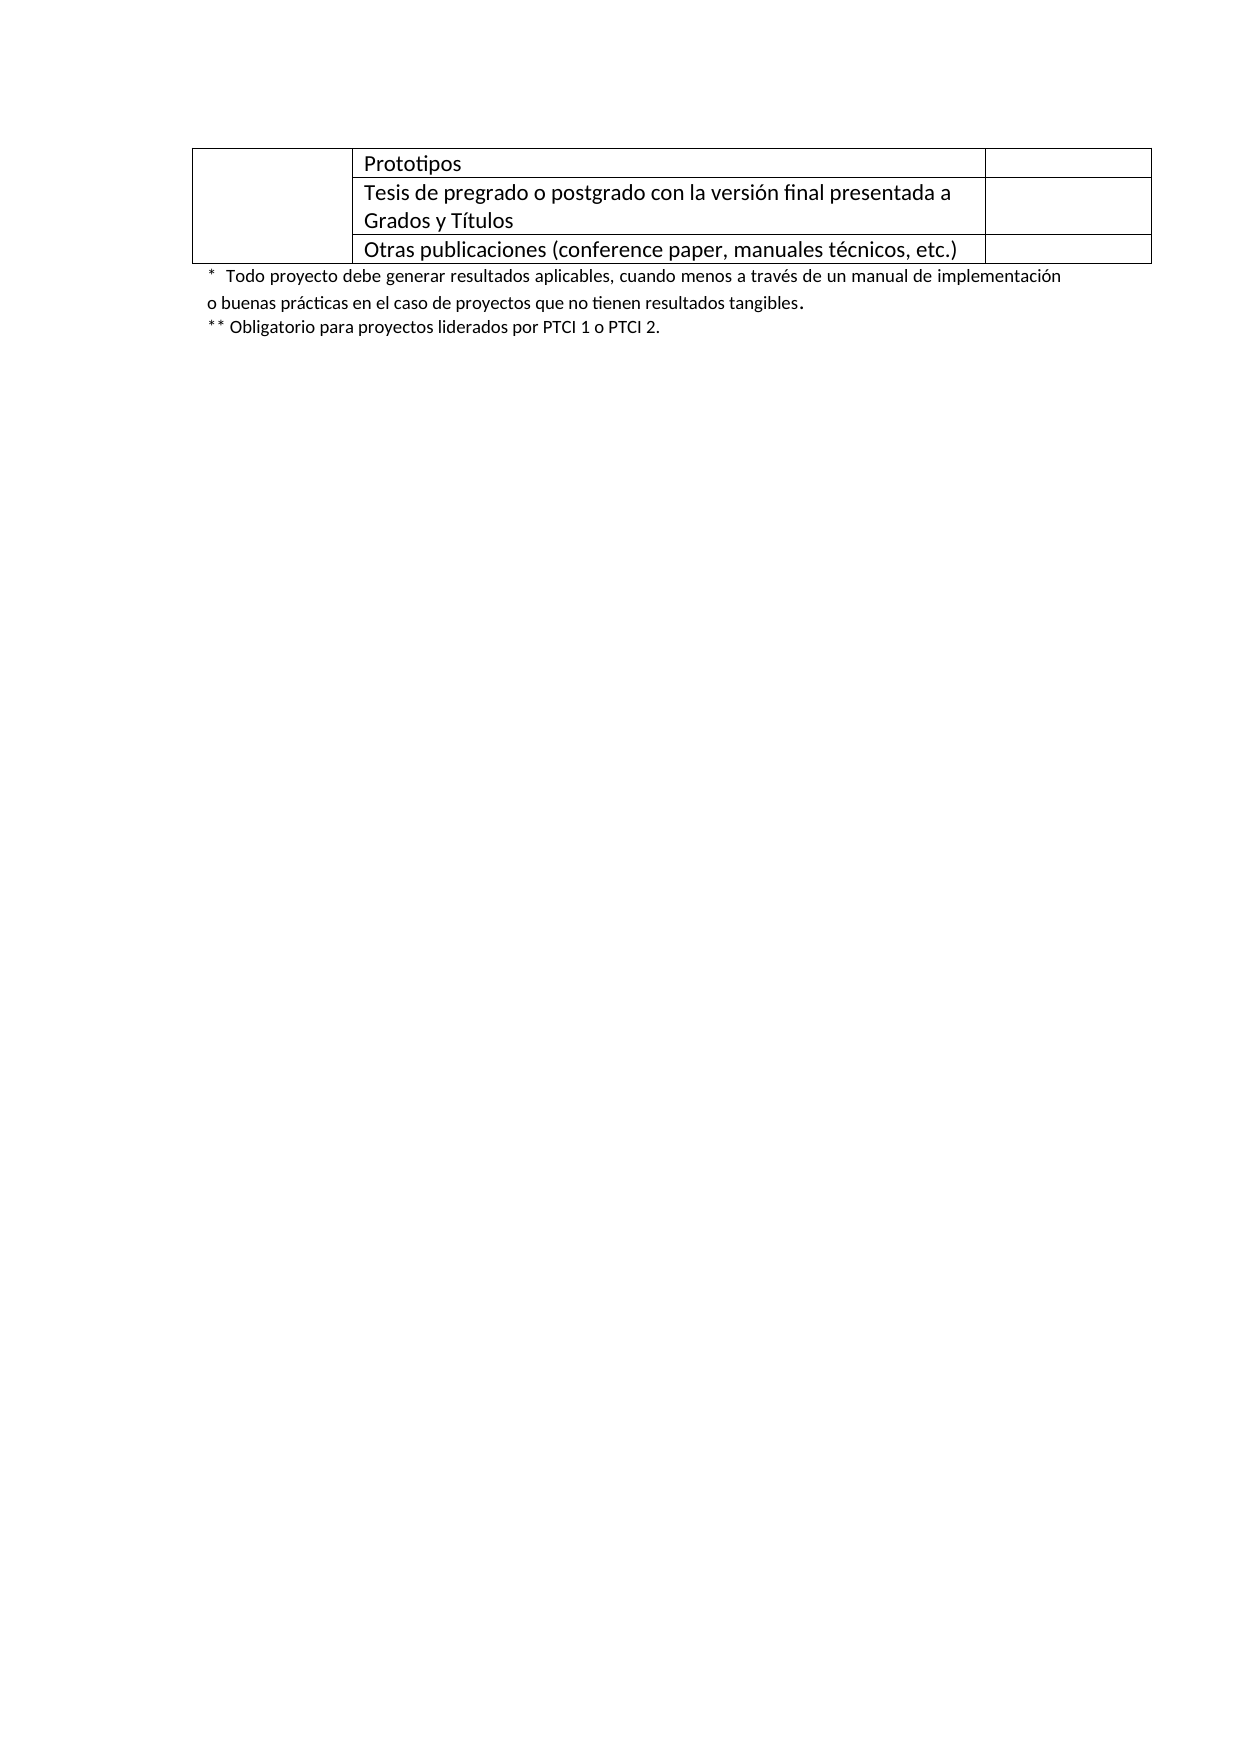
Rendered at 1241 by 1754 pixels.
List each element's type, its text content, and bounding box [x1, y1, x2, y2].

text * Todo proyecto debe generar resultados aplicables, cuando menos a través de un manual de implementación o buenas prácticas en el caso de proyectos que no tienen resultados tangibles. [207, 264, 1063, 315]
text ** Obligatorio para proyectos liderados por PTCI 1 o PTCI 2. [207, 315, 1063, 338]
table_cell [986, 235, 1151, 263]
table_cell [986, 149, 1151, 177]
table_cell Otras publicaciones (conference paper, manuales técnicos, etc.) [353, 235, 985, 263]
table_cell Tesis de pregrado o postgrado con la versión final presentada a Grados y Títulos [353, 178, 985, 234]
table_cell Prototipos [353, 149, 985, 177]
table_cell [986, 178, 1151, 234]
